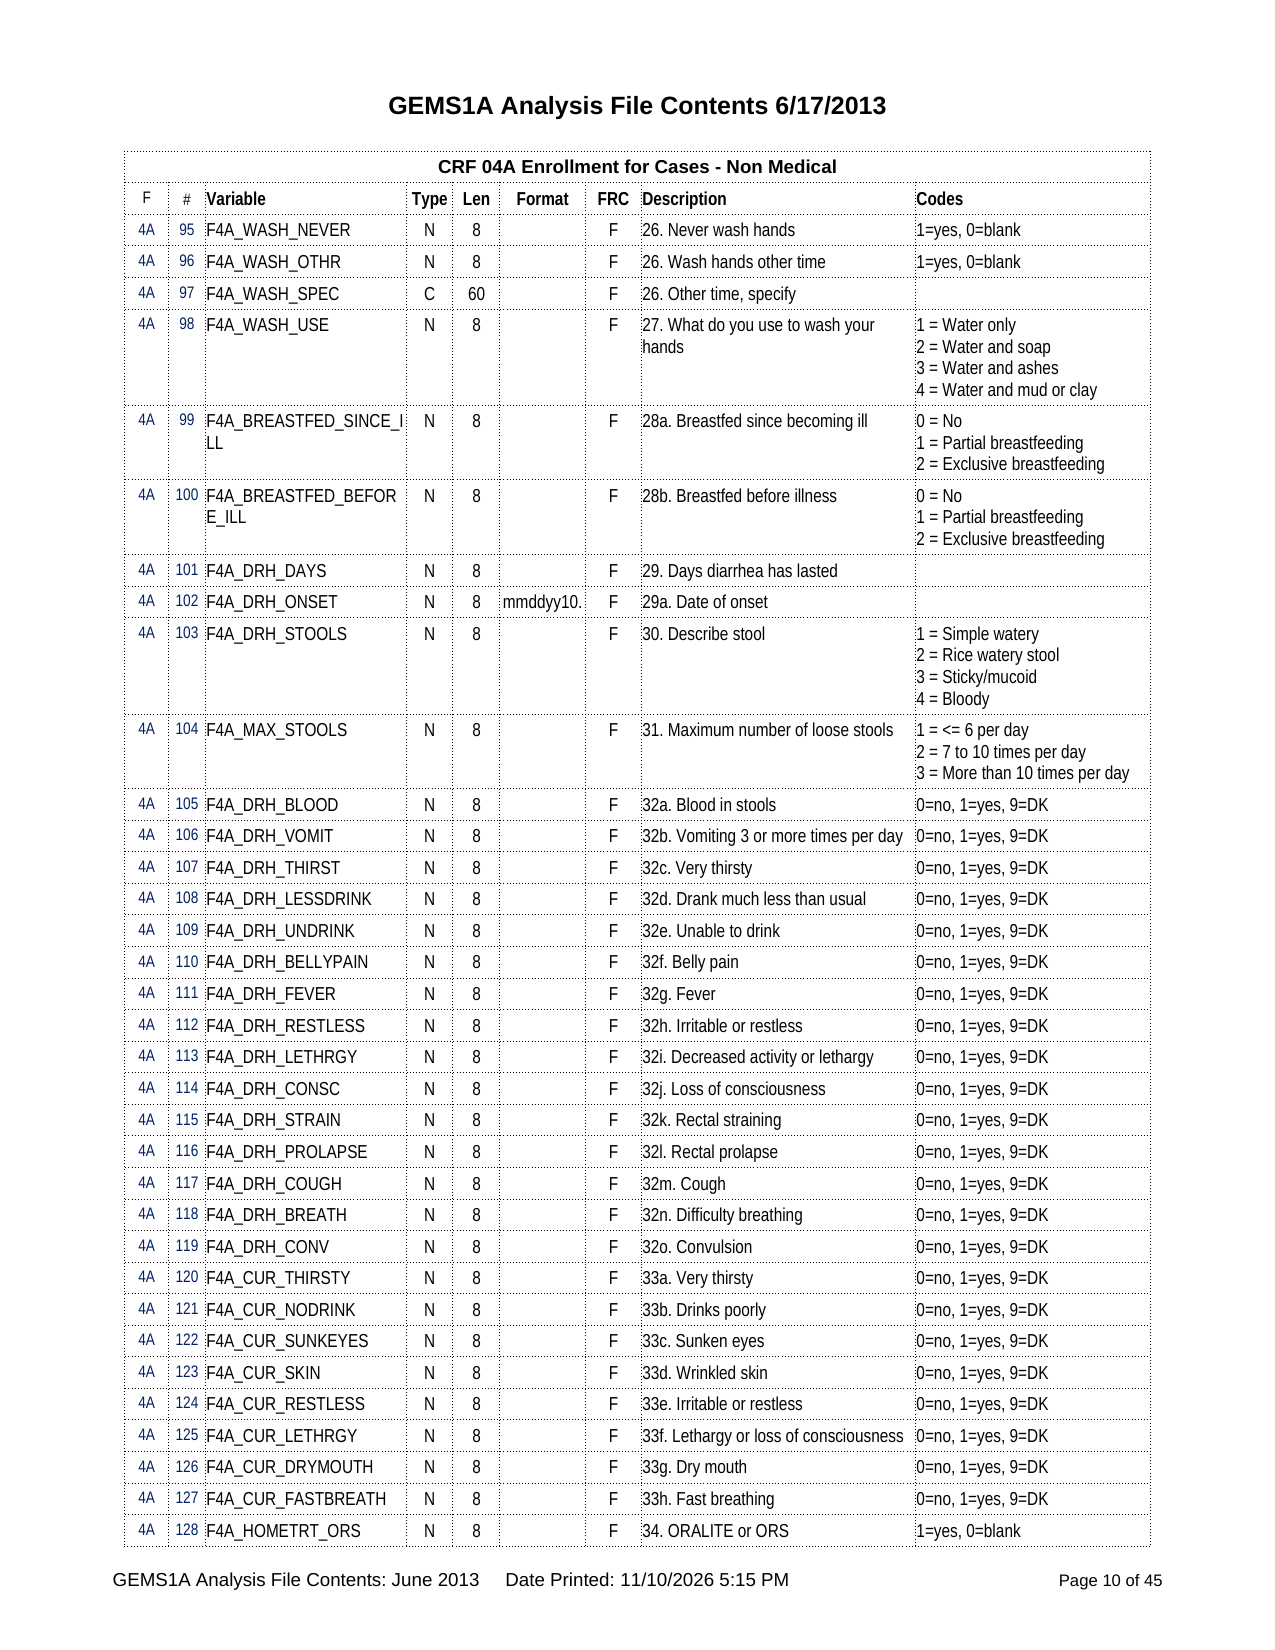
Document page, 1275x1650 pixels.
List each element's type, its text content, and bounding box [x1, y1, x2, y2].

table_cell 4A [125, 1009, 168, 1041]
table_cell [500, 1199, 585, 1230]
table_cell [500, 405, 585, 479]
table_cell 4A [125, 1293, 168, 1325]
table_cell 118 [168, 1199, 205, 1230]
table_cell 32n. Difficulty breathing [641, 1199, 916, 1230]
table_cell [500, 820, 585, 851]
table_cell 0=no, 1=yes, 9=DK [916, 1230, 1150, 1262]
table_cell 8 [453, 914, 500, 946]
table_cell 1=yes, 0=blank [916, 214, 1150, 245]
table_cell [500, 1325, 585, 1356]
table_cell 0=no, 1=yes, 9=DK [916, 1135, 1150, 1167]
table_cell [500, 714, 585, 788]
table_cell 8 [453, 883, 500, 914]
table_cell 26. Never wash hands [641, 214, 916, 245]
table_cell 0=no, 1=yes, 9=DK [916, 1199, 1150, 1230]
table_cell F4A_CUR_SUNKEYES [205, 1325, 406, 1356]
table_cell F [585, 978, 641, 1009]
table_cell 108 [168, 883, 205, 914]
table_cell 0 = No 1 = Partial breastfeeding 2 = Exclusive breastfeeding [916, 479, 1150, 554]
table_cell [500, 617, 585, 713]
table_cell 107 [168, 851, 205, 883]
table_cell F4A_CUR_RESTLESS [205, 1388, 406, 1419]
table_cell 0=no, 1=yes, 9=DK [916, 1009, 1150, 1041]
table_cell 8 [453, 1009, 500, 1041]
table_cell 28b. Breastfed before illness [641, 479, 916, 554]
table_cell F4A_CUR_LETHRGY [205, 1419, 406, 1451]
table_cell 95 [168, 214, 205, 245]
table_cell F [585, 1356, 641, 1388]
table_cell 0=no, 1=yes, 9=DK [916, 1293, 1150, 1325]
table_cell 4A [125, 1104, 168, 1135]
table_cell 109 [168, 914, 205, 946]
table_cell 104 [168, 714, 205, 788]
table_cell 33h. Fast breathing [641, 1483, 916, 1514]
table_cell 32f. Belly pain [641, 946, 916, 977]
table_cell F4A_DRH_VOMIT [205, 820, 406, 851]
table_cell 4A [125, 214, 168, 245]
table_cell [500, 851, 585, 883]
table_cell 4A [125, 1514, 168, 1546]
table_cell [500, 1293, 585, 1325]
table_cell 1 = Water only 2 = Water and soap 3 = Water and ashes 4 = Water and mud or clay [916, 309, 1150, 405]
table_cell N [406, 1483, 453, 1514]
table_cell 8 [453, 245, 500, 277]
table_cell 60 [453, 277, 500, 308]
table_cell 125 [168, 1419, 205, 1451]
table_cell F [585, 277, 641, 308]
table_cell N [406, 946, 453, 977]
table_cell 4A [125, 1451, 168, 1482]
table_cell 26. Wash hands other time [641, 245, 916, 277]
table_cell 0=no, 1=yes, 9=DK [916, 1072, 1150, 1104]
table_cell 0=no, 1=yes, 9=DK [916, 1388, 1150, 1419]
table_cell 8 [453, 1293, 500, 1325]
table_cell 119 [168, 1230, 205, 1262]
table_cell 32a. Blood in stools [641, 788, 916, 820]
table_cell N [406, 1072, 453, 1104]
table_cell 8 [453, 1230, 500, 1262]
table_cell 0=no, 1=yes, 9=DK [916, 1041, 1150, 1072]
table_cell 4A [125, 1356, 168, 1388]
table_cell 4A [125, 820, 168, 851]
table_cell 28a. Breastfed since becoming ill [641, 405, 916, 479]
table_cell N [406, 714, 453, 788]
table_cell F4A_BREASTFED_BEFORE_ILL [205, 479, 406, 554]
table_cell N [406, 1451, 453, 1482]
table_cell 0=no, 1=yes, 9=DK [916, 883, 1150, 914]
table_cell 4A [125, 788, 168, 820]
table_cell F4A_DRH_PROLAPSE [205, 1135, 406, 1167]
table_cell 32b. Vomiting 3 or more times per day [641, 820, 916, 851]
table_header CRF 04A Enrollment for Cases - Non Medical [125, 151, 1150, 182]
table_cell N [406, 851, 453, 883]
table_cell F4A_DRH_LESSDRINK [205, 883, 406, 914]
table_cell 4A [125, 978, 168, 1009]
table_cell [500, 554, 585, 586]
table_cell 4A [125, 883, 168, 914]
table_cell F [585, 820, 641, 851]
table_cell 123 [168, 1356, 205, 1388]
table_cell 8 [453, 1325, 500, 1356]
table_cell 27. What do you use to wash your hands [641, 309, 916, 405]
table_cell F4A_WASH_NEVER [205, 214, 406, 245]
table_cell 0=no, 1=yes, 9=DK [916, 1167, 1150, 1198]
table_cell [500, 1388, 585, 1419]
table_cell F [125, 182, 168, 214]
table_cell N [406, 1009, 453, 1041]
table_cell F4A_DRH_CONSC [205, 1072, 406, 1104]
table_cell 120 [168, 1262, 205, 1293]
table_cell [500, 978, 585, 1009]
table_cell 114 [168, 1072, 205, 1104]
table_cell 8 [453, 1199, 500, 1230]
table_cell 0 = No 1 = Partial breastfeeding 2 = Exclusive breastfeeding [916, 405, 1150, 479]
table_cell F [585, 586, 641, 617]
table_cell F [585, 851, 641, 883]
table_cell 0=no, 1=yes, 9=DK [916, 1325, 1150, 1356]
table_cell 0=no, 1=yes, 9=DK [916, 1419, 1150, 1451]
table_cell 8 [453, 851, 500, 883]
table_cell 98 [168, 309, 205, 405]
table_cell Description [641, 182, 916, 214]
table_cell Variable [205, 182, 406, 214]
table_cell 8 [453, 714, 500, 788]
table_cell F4A_DRH_STOOLS [205, 617, 406, 713]
table_cell 33e. Irritable or restless [641, 1388, 916, 1419]
table_cell 8 [453, 214, 500, 245]
table_cell Type [406, 182, 453, 214]
table_cell [916, 586, 1150, 617]
table_cell 116 [168, 1135, 205, 1167]
table_cell 8 [453, 820, 500, 851]
table_cell 0=no, 1=yes, 9=DK [916, 1356, 1150, 1388]
table_cell 0=no, 1=yes, 9=DK [916, 1483, 1150, 1514]
table_cell F [585, 554, 641, 586]
table_cell 0=no, 1=yes, 9=DK [916, 1262, 1150, 1293]
table_cell 32j. Loss of consciousness [641, 1072, 916, 1104]
table_cell [500, 1483, 585, 1514]
table_cell [916, 554, 1150, 586]
table_cell F4A_DRH_RESTLESS [205, 1009, 406, 1041]
table_cell 8 [453, 1356, 500, 1388]
table_cell N [406, 1041, 453, 1072]
table_cell FRC [585, 182, 641, 214]
table_cell F4A_DRH_FEVER [205, 978, 406, 1009]
table_cell 100 [168, 479, 205, 554]
table_cell F [585, 1041, 641, 1072]
table_cell 32c. Very thirsty [641, 851, 916, 883]
table_cell F [585, 309, 641, 405]
table_cell F4A_DRH_STRAIN [205, 1104, 406, 1135]
table_cell F [585, 914, 641, 946]
table_cell F4A_DRH_THIRST [205, 851, 406, 883]
table_cell N [406, 309, 453, 405]
table_cell F [585, 788, 641, 820]
table_cell F4A_CUR_DRYMOUTH [205, 1451, 406, 1482]
table_cell F4A_DRH_DAYS [205, 554, 406, 586]
table_cell N [406, 479, 453, 554]
table_cell 97 [168, 277, 205, 308]
table_cell 8 [453, 1072, 500, 1104]
table_cell N [406, 788, 453, 820]
table_cell 124 [168, 1388, 205, 1419]
table_cell 4A [125, 1135, 168, 1167]
table_cell 99 [168, 405, 205, 479]
table_cell F [585, 883, 641, 914]
table_cell 8 [453, 978, 500, 1009]
table_cell 105 [168, 788, 205, 820]
table_cell [916, 277, 1150, 308]
table_cell 8 [453, 479, 500, 554]
table_cell F [585, 1293, 641, 1325]
table_cell [500, 1356, 585, 1388]
table_cell 110 [168, 946, 205, 977]
table_cell 8 [453, 309, 500, 405]
table_cell [500, 1041, 585, 1072]
table_cell 8 [453, 405, 500, 479]
table_cell 8 [453, 554, 500, 586]
table_cell F [585, 1325, 641, 1356]
table_cell 4A [125, 1419, 168, 1451]
table_cell 8 [453, 1262, 500, 1293]
table_cell [500, 883, 585, 914]
table_cell 32g. Fever [641, 978, 916, 1009]
table_cell Len [453, 182, 500, 214]
table_cell 31. Maximum number of loose stools [641, 714, 916, 788]
table_cell F [585, 1483, 641, 1514]
table_cell F [585, 946, 641, 977]
table_cell F [585, 1167, 641, 1198]
table_cell 117 [168, 1167, 205, 1198]
table_cell N [406, 1104, 453, 1135]
table_cell N [406, 1167, 453, 1198]
table_cell 4A [125, 586, 168, 617]
table_cell F4A_CUR_SKIN [205, 1356, 406, 1388]
table_cell 33c. Sunken eyes [641, 1325, 916, 1356]
table_cell [500, 214, 585, 245]
table_cell F [585, 714, 641, 788]
table_cell 121 [168, 1293, 205, 1325]
table_cell mmddyy10. [500, 586, 585, 617]
table_cell 4A [125, 1230, 168, 1262]
table_cell 4A [125, 1388, 168, 1419]
table_cell [500, 479, 585, 554]
table_cell 8 [453, 1104, 500, 1135]
table_cell 4A [125, 309, 168, 405]
table_cell F4A_CUR_FASTBREATH [205, 1483, 406, 1514]
table_cell F4A_CUR_NODRINK [205, 1293, 406, 1325]
table_cell 8 [453, 1514, 500, 1546]
table_cell 30. Describe stool [641, 617, 916, 713]
table_cell 34. ORALITE or ORS [641, 1514, 916, 1546]
table_cell 0=no, 1=yes, 9=DK [916, 914, 1150, 946]
table_cell 101 [168, 554, 205, 586]
table_cell 8 [453, 946, 500, 977]
table_cell 0=no, 1=yes, 9=DK [916, 851, 1150, 883]
table_cell 0=no, 1=yes, 9=DK [916, 820, 1150, 851]
table_cell 4A [125, 245, 168, 277]
table_cell F4A_DRH_COUGH [205, 1167, 406, 1198]
table_cell N [406, 883, 453, 914]
table_cell 128 [168, 1514, 205, 1546]
table_cell F [585, 1135, 641, 1167]
table_cell F4A_CUR_THIRSTY [205, 1262, 406, 1293]
table_cell 4A [125, 1262, 168, 1293]
table_cell N [406, 214, 453, 245]
table_cell 4A [125, 277, 168, 308]
table_cell 4A [125, 1072, 168, 1104]
table_cell [500, 1419, 585, 1451]
table_cell F [585, 1451, 641, 1482]
table_cell 29. Days diarrhea has lasted [641, 554, 916, 586]
table_cell F4A_WASH_OTHR [205, 245, 406, 277]
table_cell N [406, 1419, 453, 1451]
table_cell F4A_WASH_SPEC [205, 277, 406, 308]
table_cell 8 [453, 1483, 500, 1514]
table_cell 4A [125, 851, 168, 883]
table_cell N [406, 1514, 453, 1546]
table_cell 1 = Simple watery 2 = Rice watery stool 3 = Sticky/mucoid 4 = Bloody [916, 617, 1150, 713]
table_cell 8 [453, 1041, 500, 1072]
table_cell F [585, 1072, 641, 1104]
table_cell F4A_WASH_USE [205, 309, 406, 405]
table_cell 4A [125, 1199, 168, 1230]
table_cell 106 [168, 820, 205, 851]
table_cell 8 [453, 617, 500, 713]
table_cell F4A_DRH_BLOOD [205, 788, 406, 820]
table_cell [500, 277, 585, 308]
table_cell N [406, 1356, 453, 1388]
table_cell [500, 946, 585, 977]
table_cell [500, 1262, 585, 1293]
table_cell 8 [453, 1135, 500, 1167]
table_cell 4A [125, 1041, 168, 1072]
table_cell 4A [125, 1167, 168, 1198]
table_cell [500, 1451, 585, 1482]
table_cell 33a. Very thirsty [641, 1262, 916, 1293]
table_cell N [406, 1293, 453, 1325]
table_cell F [585, 1388, 641, 1419]
table_cell N [406, 1230, 453, 1262]
table_cell 32d. Drank much less than usual [641, 883, 916, 914]
table_cell [500, 1009, 585, 1041]
table_cell N [406, 1262, 453, 1293]
table_cell 8 [453, 1451, 500, 1482]
table_cell 8 [453, 1388, 500, 1419]
table_cell 122 [168, 1325, 205, 1356]
table_cell [500, 1514, 585, 1546]
table_cell F4A_DRH_CONV [205, 1230, 406, 1262]
table_cell F [585, 405, 641, 479]
table_cell N [406, 914, 453, 946]
table_cell F [585, 617, 641, 713]
table_cell N [406, 1388, 453, 1419]
table_cell 1=yes, 0=blank [916, 1514, 1150, 1546]
table_cell [500, 1230, 585, 1262]
table_cell [500, 245, 585, 277]
table_cell F4A_DRH_BREATH [205, 1199, 406, 1230]
table_cell 29a. Date of onset [641, 586, 916, 617]
table_cell 32l. Rectal prolapse [641, 1135, 916, 1167]
table_cell N [406, 1199, 453, 1230]
table_cell 102 [168, 586, 205, 617]
table_cell N [406, 405, 453, 479]
table_cell 1=yes, 0=blank [916, 245, 1150, 277]
table_cell 8 [453, 1419, 500, 1451]
table_cell F4A_DRH_ONSET [205, 586, 406, 617]
table_cell 4A [125, 479, 168, 554]
table_cell 32k. Rectal straining [641, 1104, 916, 1135]
table_cell 4A [125, 1325, 168, 1356]
table_cell 0=no, 1=yes, 9=DK [916, 788, 1150, 820]
table_cell 113 [168, 1041, 205, 1072]
table_cell N [406, 1325, 453, 1356]
table_cell 112 [168, 1009, 205, 1041]
table_cell F4A_DRH_UNDRINK [205, 914, 406, 946]
table_cell [500, 309, 585, 405]
table_cell [500, 1135, 585, 1167]
table_cell [500, 914, 585, 946]
table_cell 32m. Cough [641, 1167, 916, 1198]
table_cell 33f. Lethargy or loss of consciousness [641, 1419, 916, 1451]
table_cell 8 [453, 586, 500, 617]
table_cell 0=no, 1=yes, 9=DK [916, 1451, 1150, 1482]
table_cell 1 = <= 6 per day 2 = 7 to 10 times per day 3 = More than 10 times per day [916, 714, 1150, 788]
table_cell [500, 1167, 585, 1198]
table_cell 32i. Decreased activity or lethargy [641, 1041, 916, 1072]
table_cell 4A [125, 714, 168, 788]
table_cell F [585, 1230, 641, 1262]
table_cell F [585, 1262, 641, 1293]
table_cell F [585, 245, 641, 277]
table_cell 8 [453, 788, 500, 820]
table_cell 4A [125, 946, 168, 977]
table_cell 0=no, 1=yes, 9=DK [916, 946, 1150, 977]
table_cell [500, 1072, 585, 1104]
table_cell Codes [916, 182, 1150, 214]
table_cell [500, 1104, 585, 1135]
table_cell F [585, 1199, 641, 1230]
table_cell F4A_MAX_STOOLS [205, 714, 406, 788]
table_cell 111 [168, 978, 205, 1009]
table_cell 4A [125, 1483, 168, 1514]
table_cell 126 [168, 1451, 205, 1482]
table_cell Format [500, 182, 585, 214]
table_cell F [585, 1419, 641, 1451]
table_cell 8 [453, 1167, 500, 1198]
table_cell 33g. Dry mouth [641, 1451, 916, 1482]
table_cell F [585, 1104, 641, 1135]
table_cell N [406, 554, 453, 586]
table_cell 4A [125, 617, 168, 713]
table_cell 0=no, 1=yes, 9=DK [916, 1104, 1150, 1135]
table_cell C [406, 277, 453, 308]
table_cell 4A [125, 554, 168, 586]
table_cell 4A [125, 405, 168, 479]
table_cell N [406, 617, 453, 713]
table_cell N [406, 586, 453, 617]
table_cell F4A_DRH_BELLYPAIN [205, 946, 406, 977]
table_cell 33d. Wrinkled skin [641, 1356, 916, 1388]
table_cell 32h. Irritable or restless [641, 1009, 916, 1041]
table_cell 115 [168, 1104, 205, 1135]
table_cell F4A_DRH_LETHRGY [205, 1041, 406, 1072]
table_cell F [585, 479, 641, 554]
table_cell 0=no, 1=yes, 9=DK [916, 978, 1150, 1009]
table_cell # [168, 182, 205, 214]
table_cell 33b. Drinks poorly [641, 1293, 916, 1325]
table_cell 103 [168, 617, 205, 713]
table_cell N [406, 245, 453, 277]
table_cell F [585, 214, 641, 245]
table_cell N [406, 1135, 453, 1167]
table_cell 32o. Convulsion [641, 1230, 916, 1262]
table_cell F4A_HOMETRT_ORS [205, 1514, 406, 1546]
table_cell 26. Other time, specify [641, 277, 916, 308]
table_cell [500, 788, 585, 820]
table_cell F4A_BREASTFED_SINCE_ILL [205, 405, 406, 479]
table_cell N [406, 978, 453, 1009]
table_cell F [585, 1009, 641, 1041]
table_cell 4A [125, 914, 168, 946]
table_cell 96 [168, 245, 205, 277]
table_cell N [406, 820, 453, 851]
table_cell 127 [168, 1483, 205, 1514]
table_cell F [585, 1514, 641, 1546]
table_cell 32e. Unable to drink [641, 914, 916, 946]
